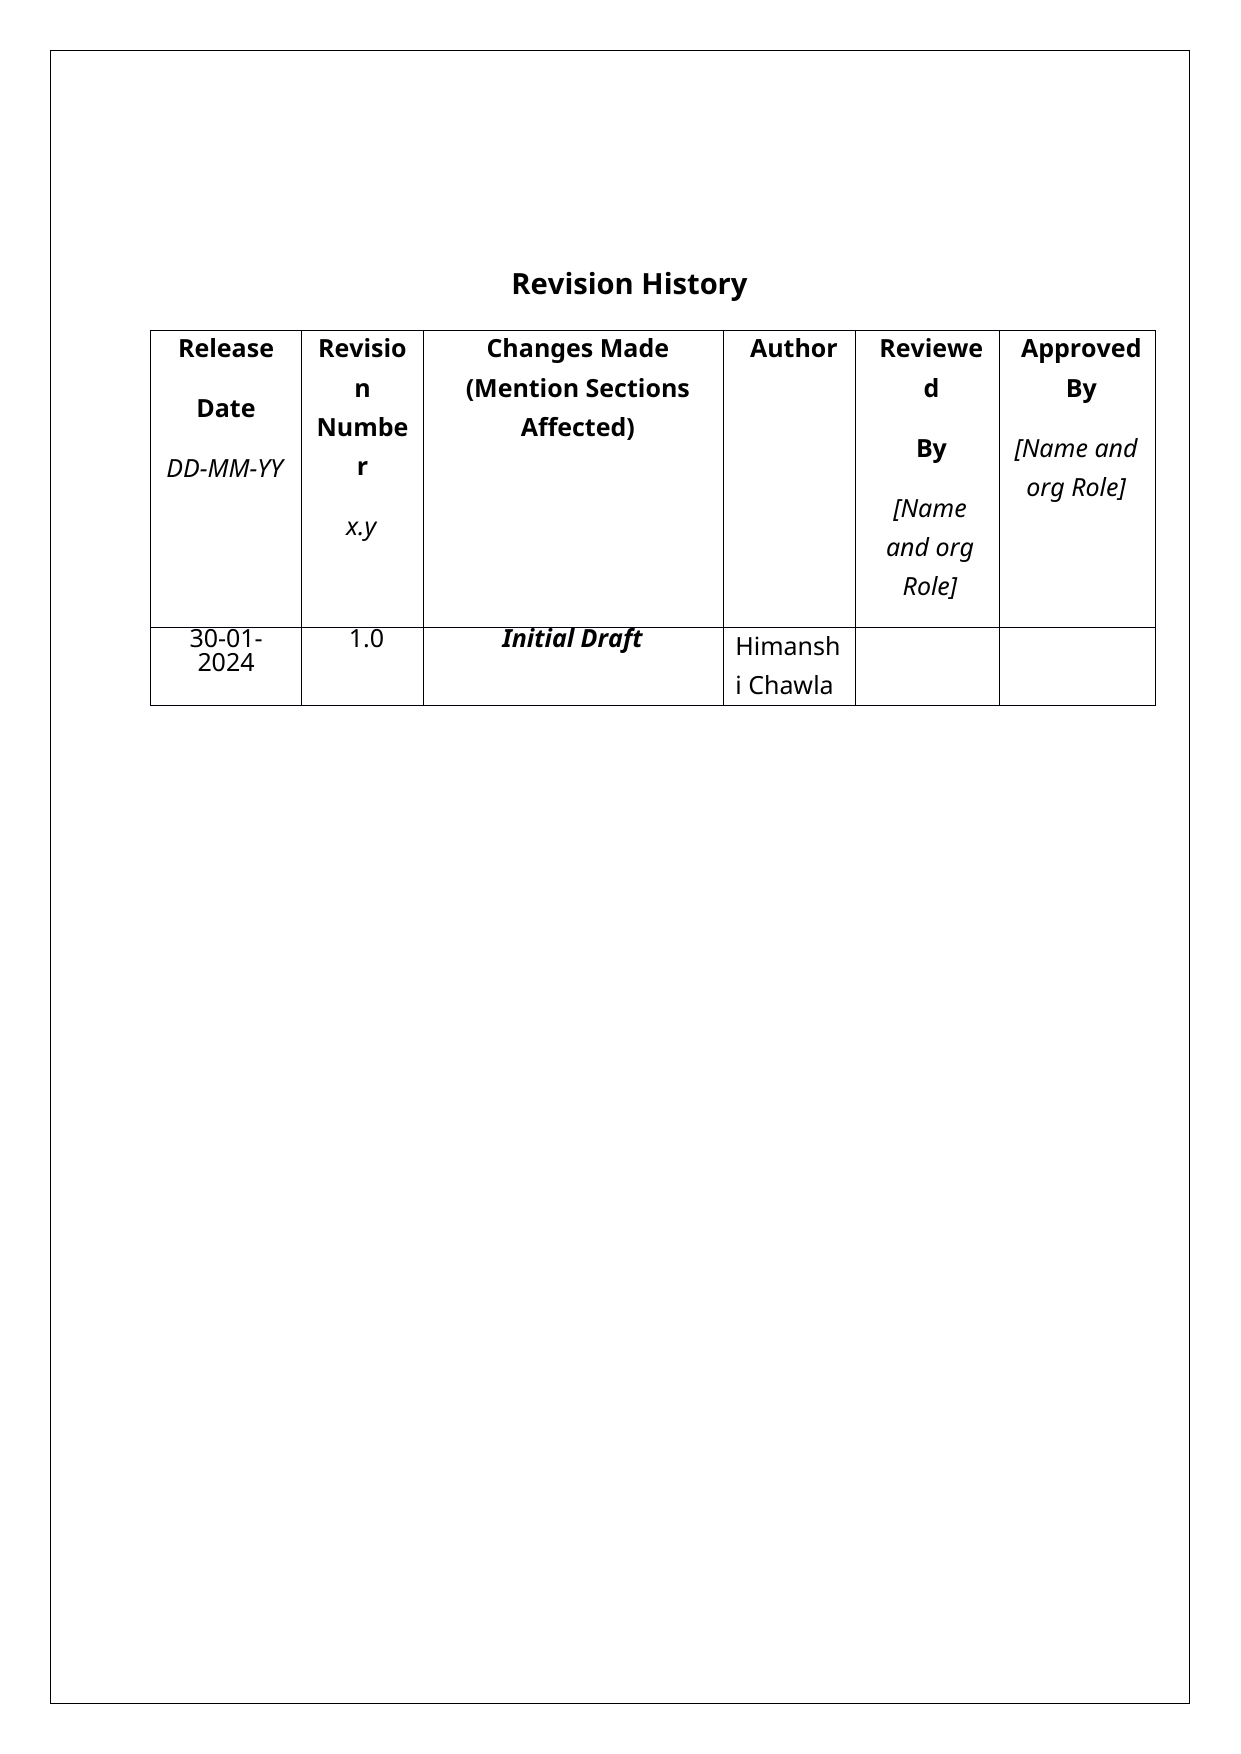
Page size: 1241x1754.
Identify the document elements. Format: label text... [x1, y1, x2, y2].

table_cell [1000, 628, 1155, 705]
table_cell Himanshi Chawla [724, 628, 855, 705]
text Revision History [169, 263, 1090, 303]
table_cell Initial Draft [424, 628, 723, 705]
table_cell 30-01-2024 [151, 628, 301, 705]
table_header Approved By [Name and org Role] [1000, 331, 1155, 627]
table_header Revision Number x.y [302, 331, 423, 627]
table_cell 1.0 [302, 628, 423, 705]
table_header Reviewed By [Name and org Role] [856, 331, 999, 627]
table_header Changes Made (Mention Sections Affected) [424, 331, 723, 627]
table_header Release Date DD-MM-YY [151, 331, 301, 627]
table_cell [856, 628, 999, 705]
table_header Author [724, 331, 855, 627]
